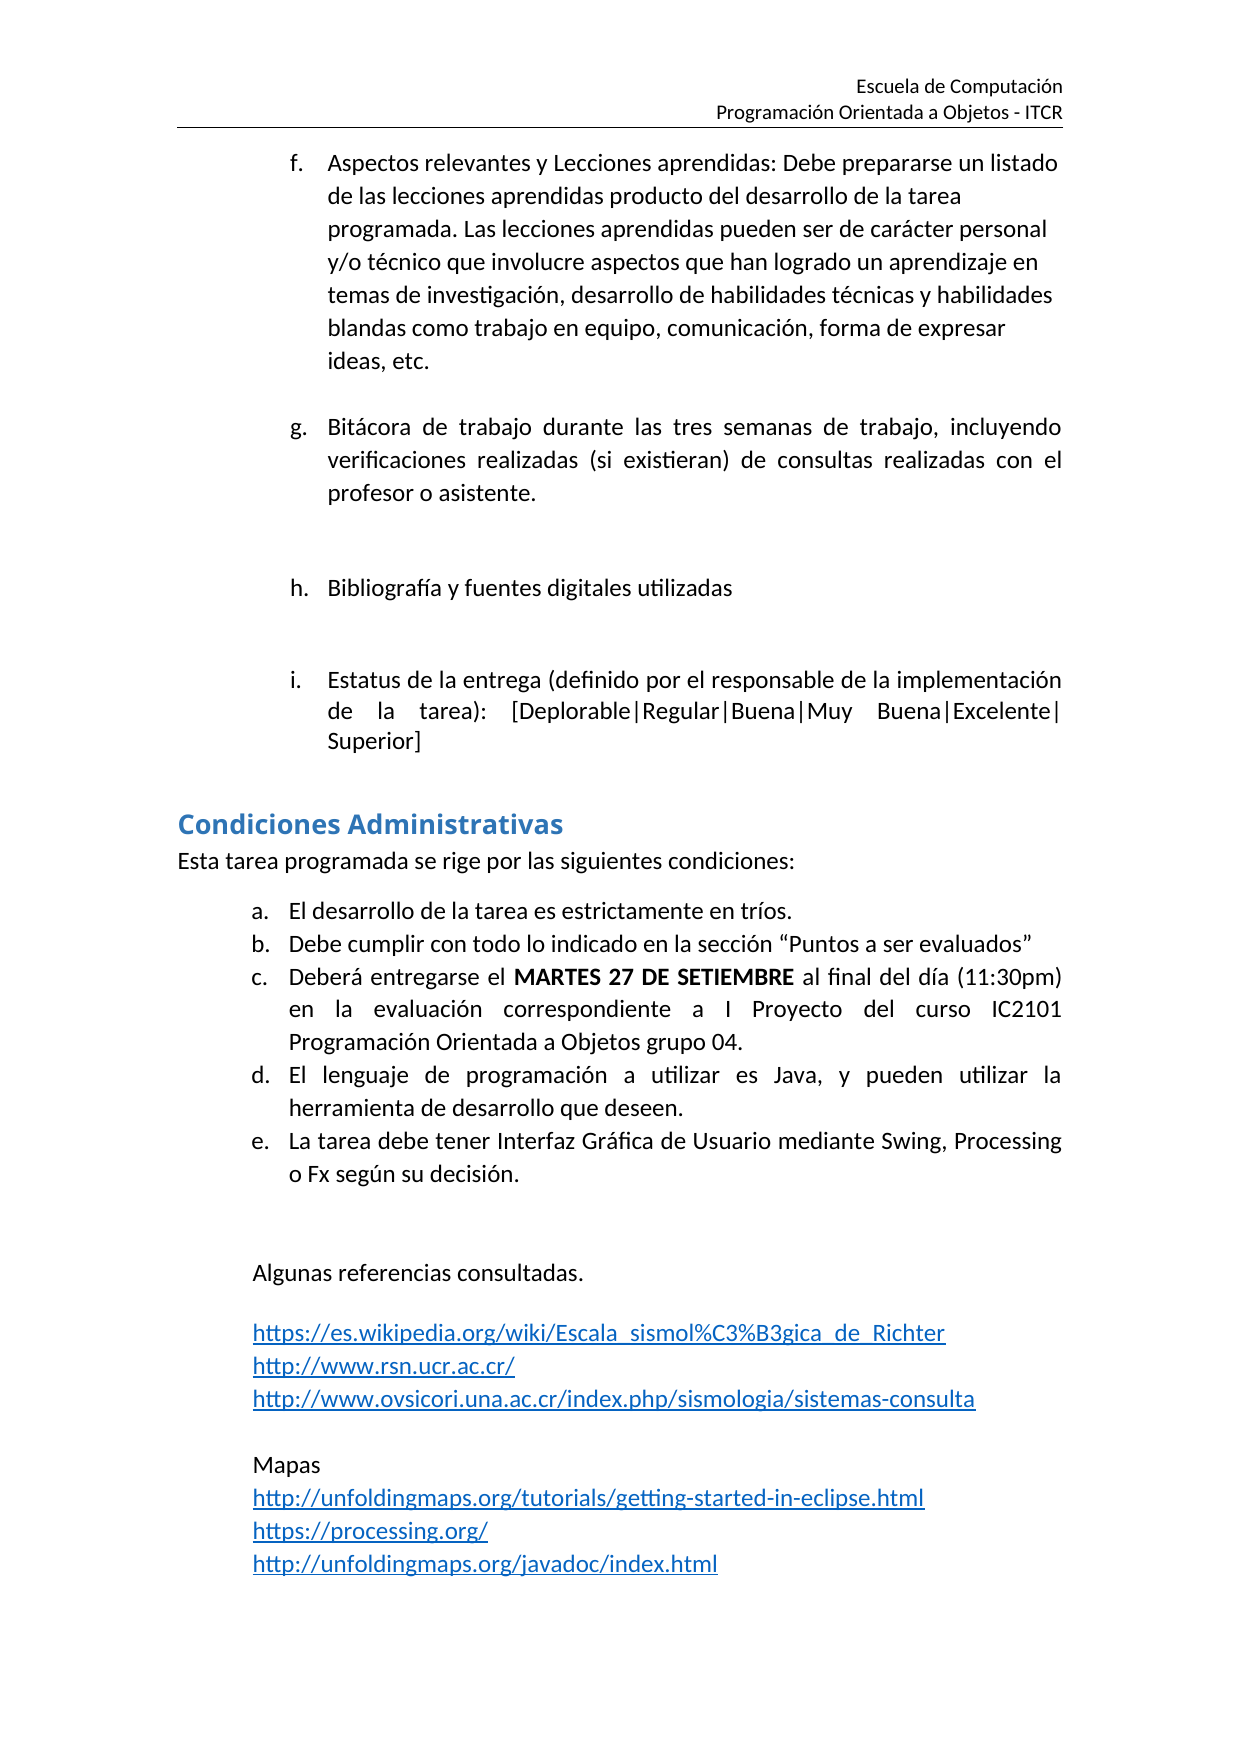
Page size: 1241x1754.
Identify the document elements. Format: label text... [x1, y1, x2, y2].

list http://www.ovsicori.una.ac.cr/index.php/sismologia/sistemas-consulta [252, 1383, 1063, 1414]
list El lenguaje de programación a utilizar es Java, y pueden utilizar la herramienta de desarrollo que deseen. [251, 1059, 1063, 1123]
list Debe cumplir con todo lo indicado en la sección “Puntos a ser evaluados” [251, 928, 1063, 958]
list https://es.wikipedia.org/wiki/Escala_sismol%C3%B3gica_de_Richter [252, 1317, 1063, 1348]
list https://processing.org/ [252, 1515, 1063, 1545]
list Bitácora de trabajo durante las tres semanas de trabajo, incluyendo verificaciones realizadas (si existieran) de consultas realizadas con el profesor o asistente. [290, 411, 1063, 507]
list El desarrollo de la tarea es estrictamente en tríos. [251, 895, 1063, 925]
list Aspectos relevantes y Lecciones aprendidas: Debe prepararse un listado de las lecciones aprendidas producto del desarrollo de la tarea programada. Las lecciones aprendidas pueden ser de carácter personal y/o técnico que involucre aspectos que han logrado un aprendizaje en temas de investigación, desarrollo de habilidades técnicas y habilidades blandas como trabajo en equipo, comunicación, forma de expresar ideas, etc. [290, 148, 1063, 376]
subtitle Condiciones Administrativas [177, 806, 1063, 842]
list Deberá entregarse el MARTES 27 DE SETIEMBRE al final del día (11:30pm) en la evaluación correspondiente a I Proyecto del curso IC2101 Programación Orientada a Objetos grupo 04. [251, 961, 1063, 1057]
list Bibliografía y fuentes digitales utilizadas [290, 572, 1063, 602]
list Algunas referencias consultadas. [252, 1257, 1063, 1287]
list Estatus de la entrega (definido por el responsable de la implementación de la tarea): [Deplorable|Regular|Buena|Muy Buena|Excelente|Superior] [290, 664, 1063, 756]
list http://www.rsn.ucr.ac.cr/ [252, 1350, 1063, 1381]
list http://unfoldingmaps.org/tutorials/getting-started-in-eclipse.html [252, 1482, 1063, 1512]
text Esta tarea programada se rige por las siguientes condiciones: [177, 845, 1063, 876]
list http://unfoldingmaps.org/javadoc/index.html [252, 1548, 1063, 1578]
list Mapas [252, 1449, 1063, 1479]
list La tarea debe tener Interfaz Gráfica de Usuario mediante Swing, Processing o Fx según su decisión. [251, 1125, 1063, 1189]
